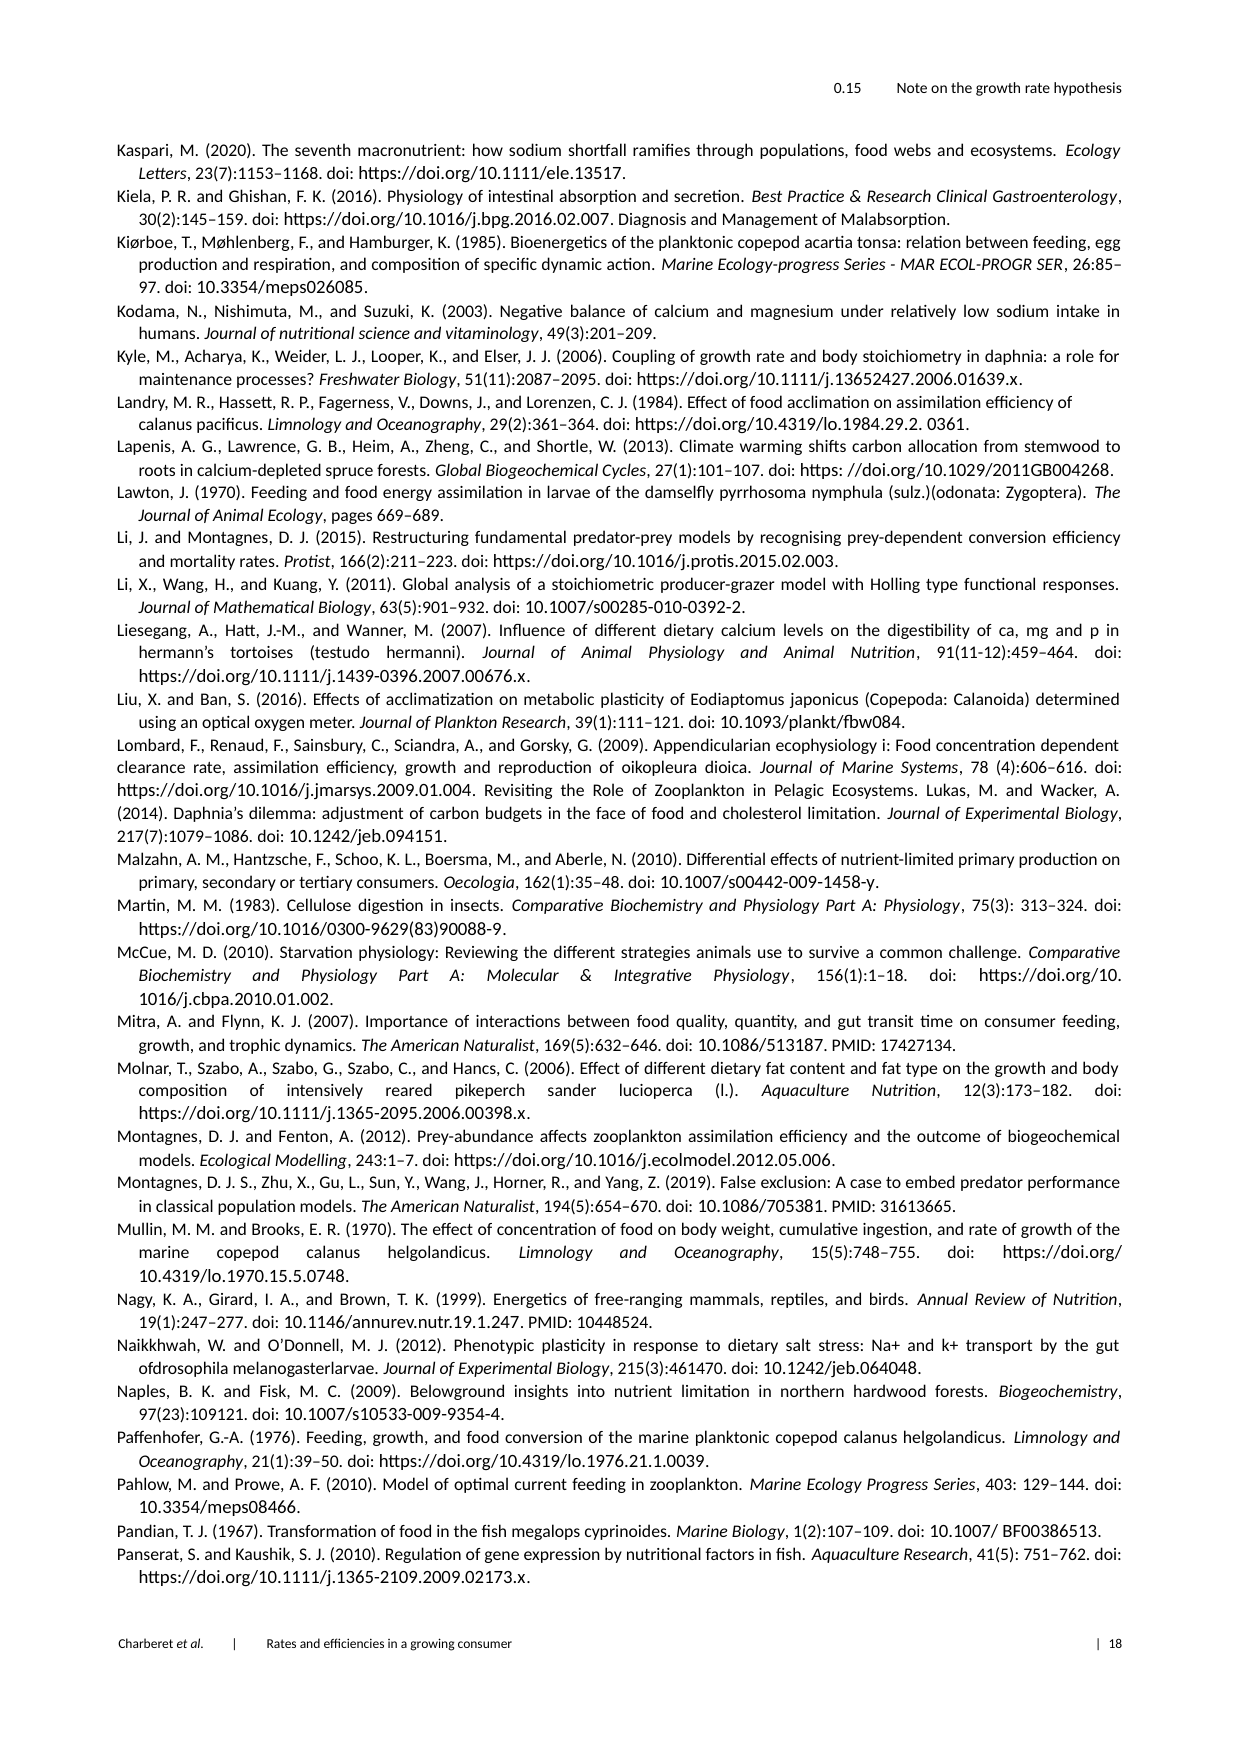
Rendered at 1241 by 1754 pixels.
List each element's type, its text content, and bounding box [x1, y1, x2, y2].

text Kodama, N., Nishimuta, M., and Suzuki, K. (2003). Negative balance of calcium and magnesium under relatively low sodium intake in humans. Journal of nutritional science and vitaminology, 49(3):201–209. [117, 300, 1122, 344]
text Molnar, T., Szabo, A., Szabo, G., Szabo, C., and Hancs, C. (2006). Effect of different dietary fat content and fat type on the growth and body composition of intensively reared pikeperch sander lucioperca (l.). Aquaculture Nutrition, 12(3):173–182. doi: https://doi.org/10.1111/j.1365-2095.2006.00398.x. [117, 1057, 1122, 1124]
text Kyle, M., Acharya, K., Weider, L. J., Looper, K., and Elser, J. J. (2006). Coupling of growth rate and body stoichiometry in daphnia: a role for maintenance processes? Freshwater Biology, 51(11):2087–2095. doi: https://doi.org/10.1111/j.13652427.2006.01639.x. [117, 345, 1122, 390]
text Paffenhofer, G.-A. (1976). Feeding, growth, and food conversion of the marine planktonic copepod calanus helgolandicus. Limnology and Oceanography, 21(1):39–50. doi: https://doi.org/10.4319/lo.1976.21.1.0039. [117, 1426, 1122, 1472]
text Mitra, A. and Flynn, K. J. (2007). Importance of interactions between food quality, quantity, and gut transit time on consumer feeding, growth, and trophic dynamics. The American Naturalist, 169(5):632–646. doi: 10.1086/513187. PMID: 17427134. [117, 1011, 1122, 1056]
text Landry, M. R., Hassett, R. P., Fagerness, V., Downs, J., and Lorenzen, C. J. (1984). Effect of food acclimation on assimilation efficiency of calanus pacificus. Limnology and Oceanography, 29(2):361–364. doi: https://doi.org/10.4319/lo.1984.29.2. 0361. [117, 391, 1124, 435]
text Nagy, K. A., Girard, I. A., and Brown, T. K. (1999). Energetics of free-ranging mammals, reptiles, and birds. Annual Review of Nutrition, 19(1):247–277. doi: 10.1146/annurev.nutr.19.1.247. PMID: 10448524. [117, 1288, 1122, 1333]
text Kiela, P. R. and Ghishan, F. K. (2016). Physiology of intestinal absorption and secretion. Best Practice & Research Clinical Gastroenterology, 30(2):145–159. doi: https://doi.org/10.1016/j.bpg.2016.02.007. Diagnosis and Management of Malabsorption. [117, 185, 1122, 230]
text Martin, M. M. (1983). Cellulose digestion in insects. Comparative Biochemistry and Physiology Part A: Physiology, 75(3): 313–324. doi: https://doi.org/10.1016/0300-9629(83)90088-9. [117, 894, 1122, 940]
text Kaspari, M. (2020). The seventh macronutrient: how sodium shortfall ramifies through populations, food webs and ecosystems. Ecology Letters, 23(7):1153–1168. doi: https://doi.org/10.1111/ele.13517. [117, 139, 1122, 184]
text Naples, B. K. and Fisk, M. C. (2009). Belowground insights into nutrient limitation in northern hardwood forests. Biogeochemistry, 97(23):109121. doi: 10.1007/s10533-009-9354-4. [117, 1380, 1122, 1425]
text Liesegang, A., Hatt, J.-M., and Wanner, M. (2007). Influence of different dietary calcium levels on the digestibility of ca, mg and p in hermann’s tortoises (testudo hermanni). Journal of Animal Physiology and Animal Nutrition, 91(11-12):459–464. doi: https://doi.org/10.1111/j.1439-0396.2007.00676.x. [117, 619, 1122, 687]
text McCue, M. D. (2010). Starvation physiology: Reviewing the different strategies animals use to survive a common challenge. Comparative Biochemistry and Physiology Part A: Molecular & Integrative Physiology, 156(1):1–18. doi: https://doi.org/10. 1016/j.cbpa.2010.01.002. [117, 941, 1122, 1009]
text Lapenis, A. G., Lawrence, G. B., Heim, A., Zheng, C., and Shortle, W. (2013). Climate warming shifts carbon allocation from stemwood to roots in calcium-depleted spruce forests. Global Biogeochemical Cycles, 27(1):101–107. doi: https: //doi.org/10.1029/2011GB004268. [117, 435, 1122, 481]
text Pahlow, M. and Prowe, A. F. (2010). Model of optimal current feeding in zooplankton. Marine Ecology Progress Series, 403: 129–144. doi: 10.3354/meps08466. [117, 1473, 1122, 1518]
text Lombard, F., Renaud, F., Sainsbury, C., Sciandra, A., and Gorsky, G. (2009). Appendicularian ecophysiology i: Food concentration dependent clearance rate, assimilation efficiency, growth and reproduction of oikopleura dioica. Journal of Marine Systems, 78 (4):606–616. doi: https://doi.org/10.1016/j.jmarsys.2009.01.004. Revisiting the Role of Zooplankton in Pelagic Ecosystems. Lukas, M. and Wacker, A. (2014). Daphnia’s dilemma: adjustment of carbon budgets in the face of food and cholesterol limitation. Journal of Experimental Biology, 217(7):1079–1086. doi: 10.1242/jeb.094151. [117, 734, 1122, 847]
text Pandian, T. J. (1967). Transformation of food in the fish megalops cyprinoides. Marine Biology, 1(2):107–109. doi: 10.1007/ BF00386513. [117, 1519, 1122, 1542]
text Li, X., Wang, H., and Kuang, Y. (2011). Global analysis of a stoichiometric producer-grazer model with Holling type functional responses. Journal of Mathematical Biology, 63(5):901–932. doi: 10.1007/s00285-010-0392-2. [117, 573, 1122, 618]
text Kiørboe, T., Møhlenberg, F., and Hamburger, K. (1985). Bioenergetics of the planktonic copepod acartia tonsa: relation between feeding, egg production and respiration, and composition of specific dynamic action. Marine Ecology-progress Series - MAR ECOL-PROGR SER, 26:85–97. doi: 10.3354/meps026085. [117, 231, 1122, 299]
text Montagnes, D. J. and Fenton, A. (2012). Prey-abundance affects zooplankton assimilation efficiency and the outcome of biogeochemical models. Ecological Modelling, 243:1–7. doi: https://doi.org/10.1016/j.ecolmodel.2012.05.006. [117, 1125, 1122, 1171]
text Li, J. and Montagnes, D. J. (2015). Restructuring fundamental predator-prey models by recognising prey-dependent conversion efficiency and mortality rates. Protist, 166(2):211–223. doi: https://doi.org/10.1016/j.protis.2015.02.003. [117, 527, 1122, 572]
text Malzahn, A. M., Hantzsche, F., Schoo, K. L., Boersma, M., and Aberle, N. (2010). Differential effects of nutrient-limited primary production on primary, secondary or tertiary consumers. Oecologia, 162(1):35–48. doi: 10.1007/s00442-009-1458-y. [117, 848, 1122, 893]
text Montagnes, D. J. S., Zhu, X., Gu, L., Sun, Y., Wang, J., Horner, R., and Yang, Z. (2019). False exclusion: A case to embed predator performance in classical population models. The American Naturalist, 194(5):654–670. doi: 10.1086/705381. PMID: 31613665. [117, 1172, 1122, 1217]
text Panserat, S. and Kaushik, S. J. (2010). Regulation of gene expression by nutritional factors in fish. Aquaculture Research, 41(5): 751–762. doi: https://doi.org/10.1111/j.1365-2109.2009.02173.x. [117, 1543, 1122, 1588]
text Naikkhwah, W. and O’Donnell, M. J. (2012). Phenotypic plasticity in response to dietary salt stress: Na+ and k+ transport by the gut ofdrosophila melanogasterlarvae. Journal of Experimental Biology, 215(3):461470. doi: 10.1242/jeb.064048. [117, 1334, 1122, 1379]
text Lawton, J. (1970). Feeding and food energy assimilation in larvae of the damselfly pyrrhosoma nymphula (sulz.)(odonata: Zygoptera). The Journal of Animal Ecology, pages 669–689. [117, 482, 1122, 526]
text Liu, X. and Ban, S. (2016). Effects of acclimatization on metabolic plasticity of Eodiaptomus japonicus (Copepoda: Calanoida) determined using an optical oxygen meter. Journal of Plankton Research, 39(1):111–121. doi: 10.1093/plankt/fbw084. [117, 688, 1122, 733]
text Mullin, M. M. and Brooks, E. R. (1970). The effect of concentration of food on body weight, cumulative ingestion, and rate of growth of the marine copepod calanus helgolandicus. Limnology and Oceanography, 15(5):748–755. doi: https://doi.org/ 10.4319/lo.1970.15.5.0748. [117, 1218, 1122, 1287]
